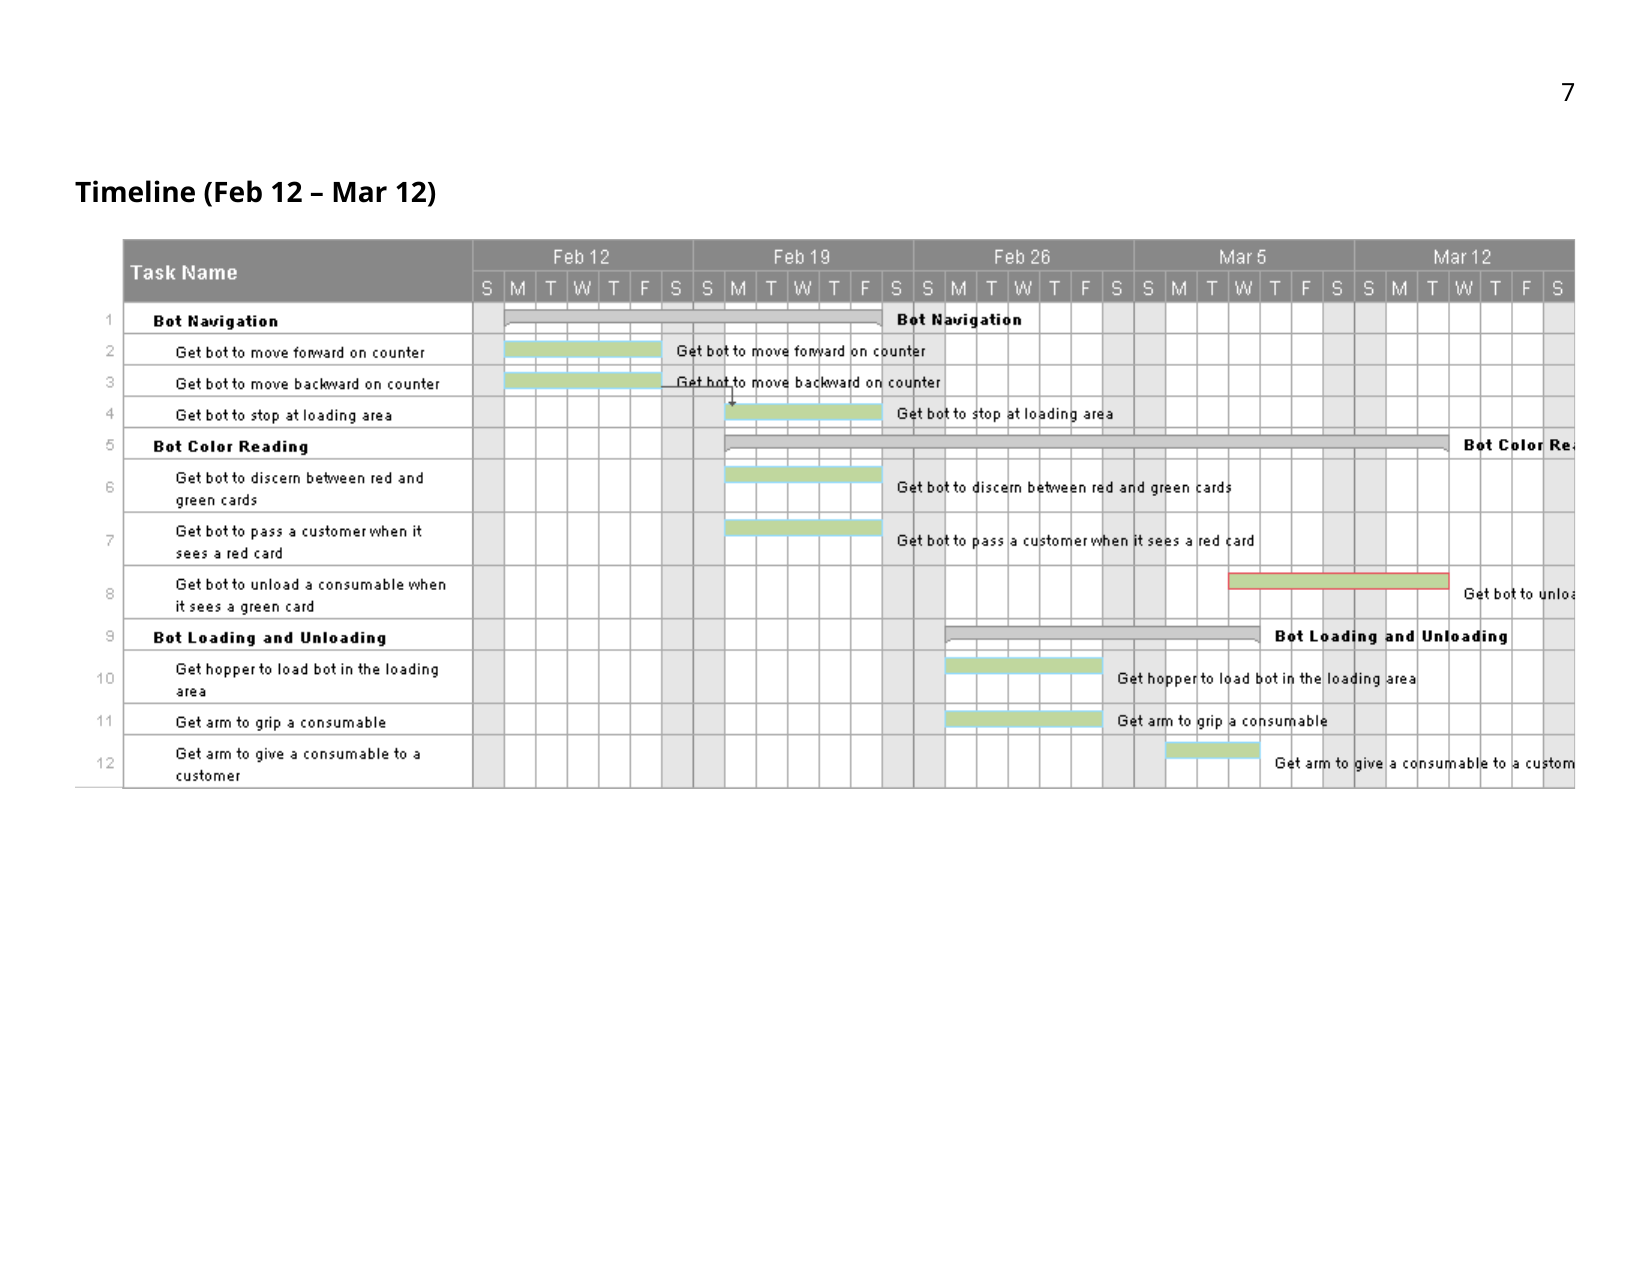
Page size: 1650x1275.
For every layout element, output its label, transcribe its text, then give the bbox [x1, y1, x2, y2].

picture [75, 239, 1575, 789]
subtitle Timeline (Feb 12 – Mar 12) [75, 172, 1575, 211]
